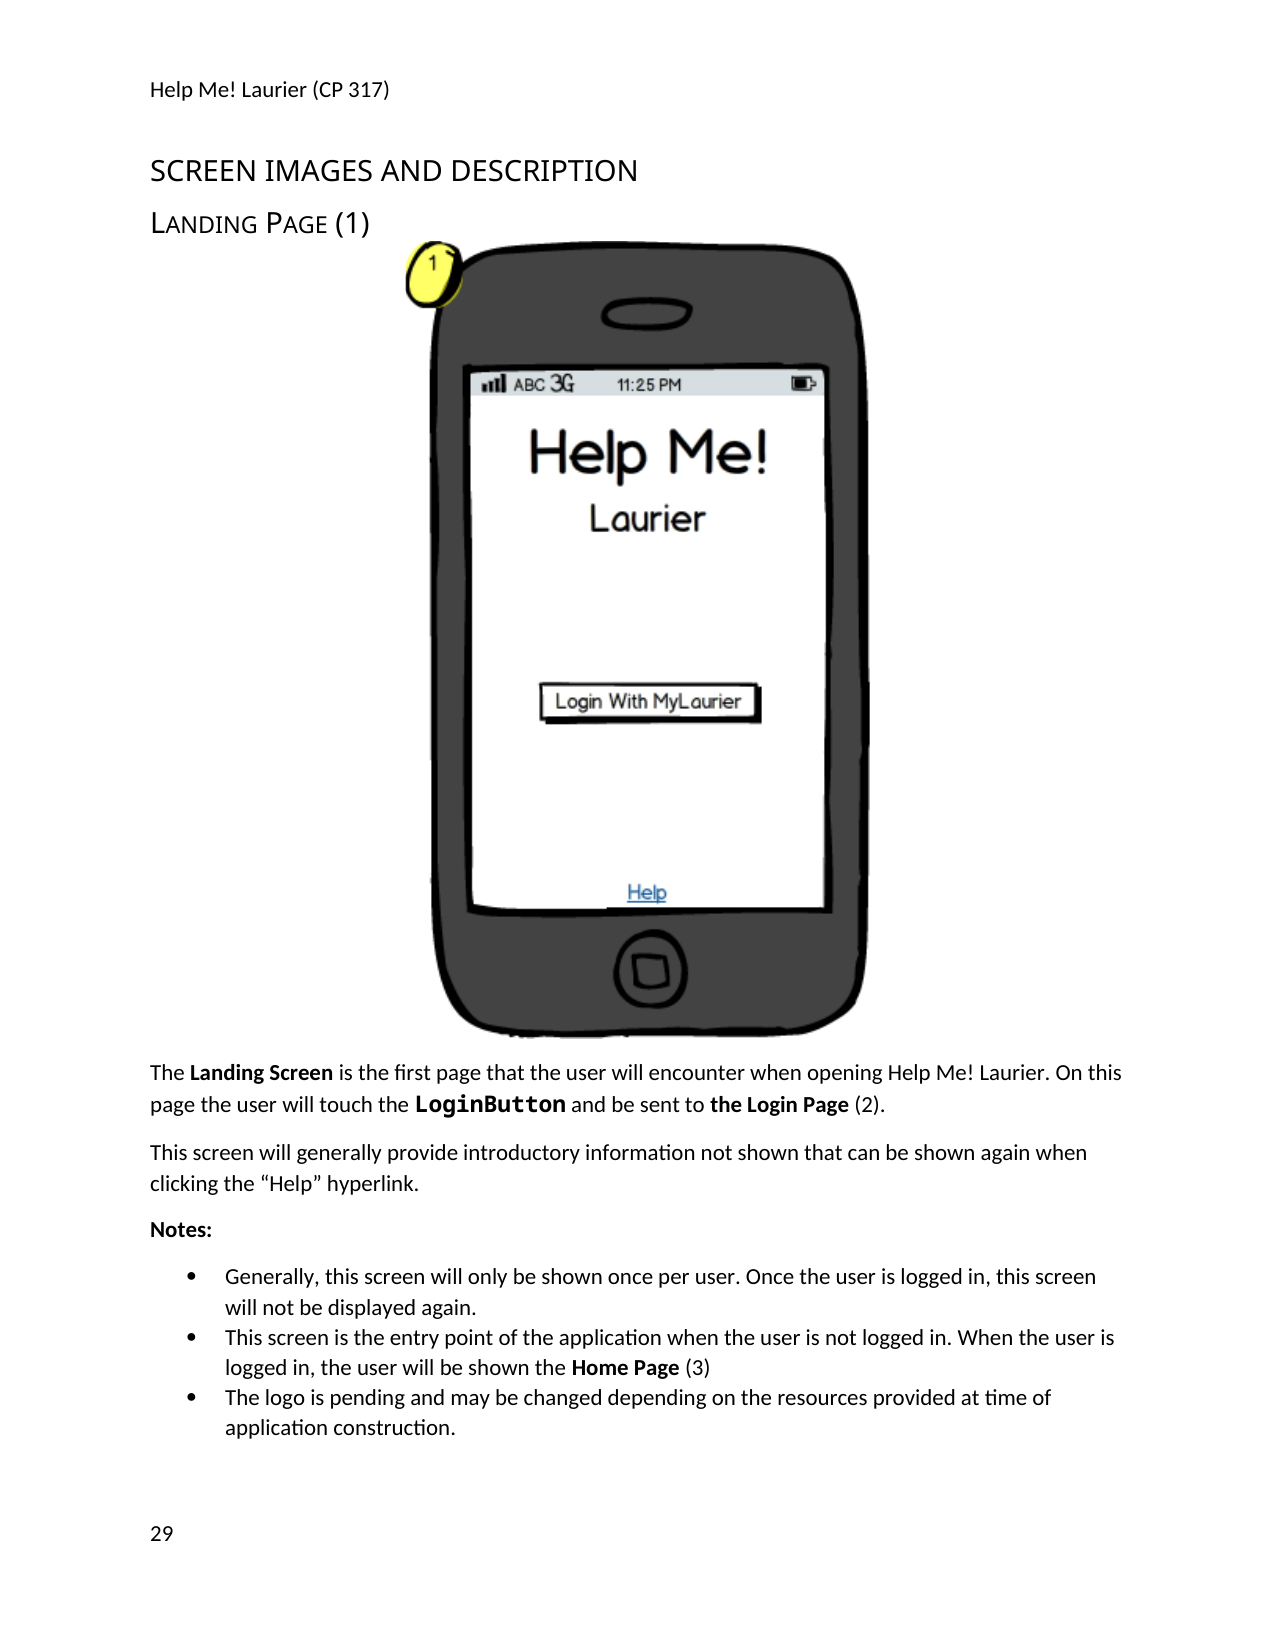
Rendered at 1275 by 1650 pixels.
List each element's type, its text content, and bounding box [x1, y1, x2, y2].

list This screen is the entry point of the application when the user is not logged in. When the user is logged in, the user will be shown the Home Page (3) [187, 1323, 1125, 1381]
list Generally, this screen will only be shown once per user. Once the user is logged in, this screen will not be displayed again. [187, 1262, 1125, 1321]
list The logo is pending and may be changed depending on the resources provided at time of application construction. [187, 1383, 1125, 1442]
text Notes: [150, 1216, 1125, 1244]
subtitle Screen Images and Description [150, 150, 1125, 190]
text This screen will generally provide introductory information not shown that can be shown again when clicking the “Help” hyperlink. [150, 1138, 1125, 1197]
picture [405, 241, 870, 1039]
subtitle Landing Page (1) [150, 202, 1125, 242]
text The Landing Screen is the first page that the user will encounter when opening Help Me! Laurier. On this page the user will touch the LoginButton and be sent to the Login Page (2). [150, 1058, 1125, 1119]
